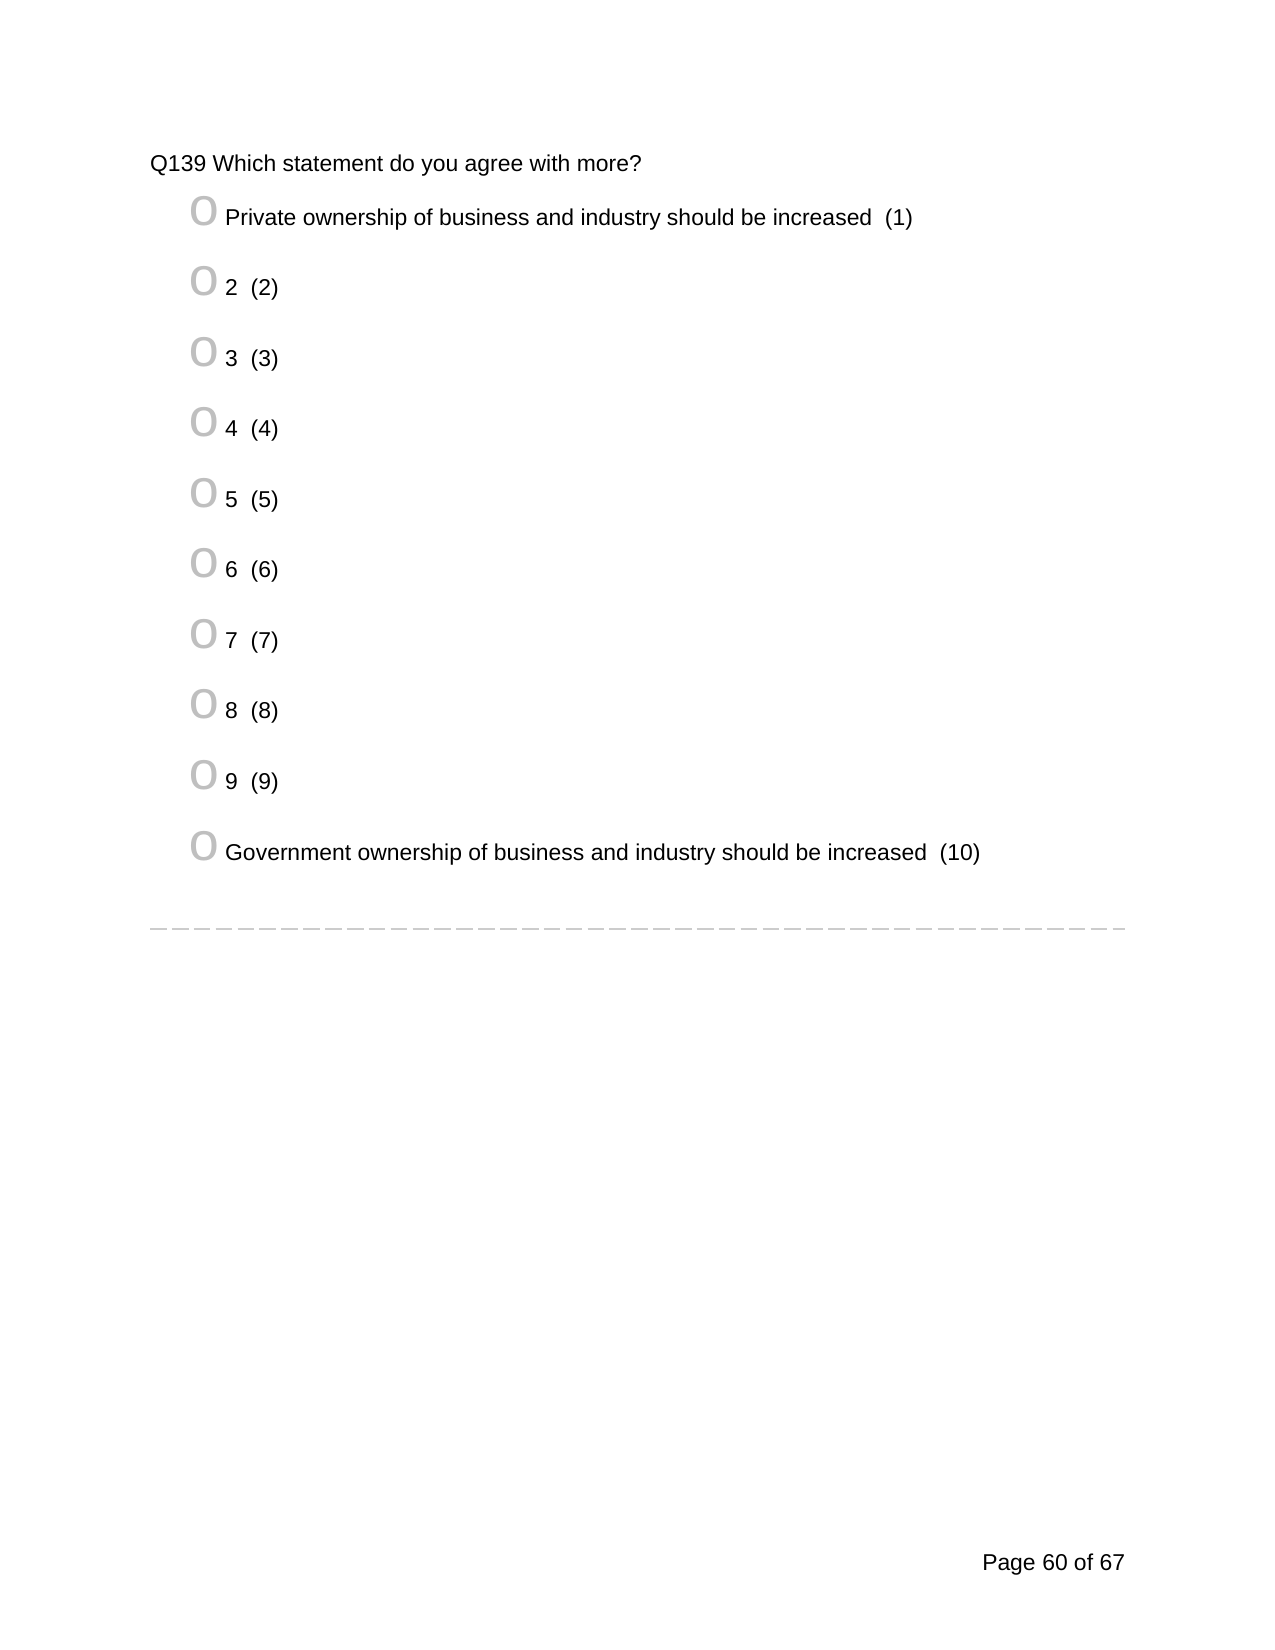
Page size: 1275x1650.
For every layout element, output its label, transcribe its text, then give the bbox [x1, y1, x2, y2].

list 9 (9) [187, 744, 1125, 806]
list 6 (6) [187, 533, 1125, 594]
list 5 (5) [187, 462, 1125, 524]
list 4 (4) [187, 392, 1125, 453]
list 8 (8) [187, 674, 1125, 735]
text Q139 Which statement do you agree with more? [150, 150, 1125, 176]
list 3 (3) [187, 321, 1125, 383]
list Government ownership of business and industry should be increased (10) [187, 815, 1125, 876]
list 7 (7) [187, 603, 1125, 665]
list 2 (2) [187, 251, 1125, 312]
list Private ownership of business and industry should be increased (1) [187, 180, 1125, 242]
